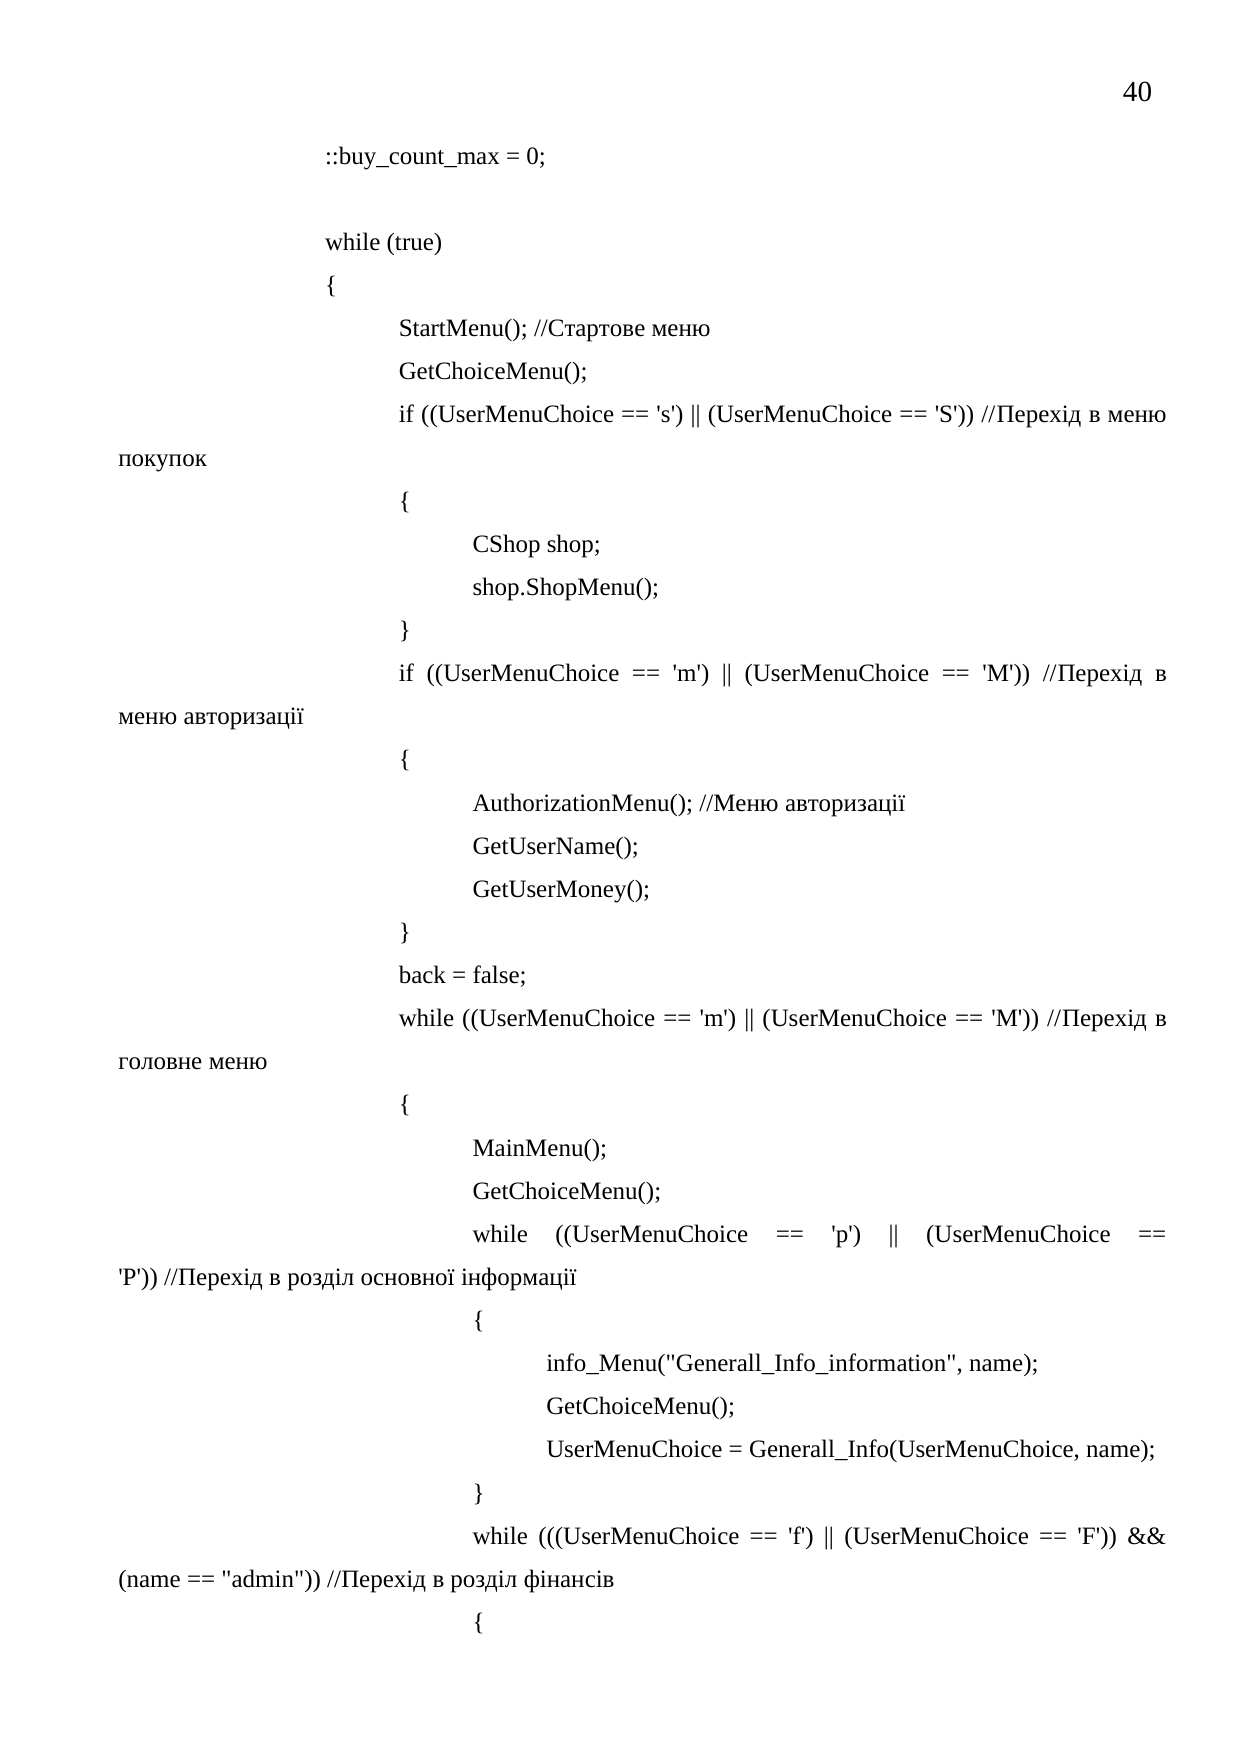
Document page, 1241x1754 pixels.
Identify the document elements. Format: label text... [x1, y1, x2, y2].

text GetChoiceMenu(); [118, 1391, 1167, 1420]
text while ((UserMenuChoice == 'm') || (UserMenuChoice == 'M')) //Перехід в головне меню [118, 1003, 1167, 1075]
text } [118, 1478, 1167, 1506]
text MainMenu(); [118, 1133, 1167, 1161]
text { [118, 1607, 1167, 1636]
text GetChoiceMenu(); [118, 356, 1167, 385]
text ::buy_count_max = 0; [118, 141, 1167, 169]
text } [118, 615, 1167, 644]
text GetChoiceMenu(); [118, 1176, 1167, 1204]
text info_Menu("Generall_Info_information", name); [118, 1348, 1167, 1377]
text { [118, 744, 1167, 773]
text { [118, 1305, 1167, 1334]
text StartMenu(); //Стартове меню [118, 313, 1167, 342]
text } [118, 917, 1167, 946]
text { [118, 486, 1167, 514]
text { [118, 1089, 1167, 1118]
text { [118, 270, 1167, 299]
text AuthorizationMenu(); //Меню авторизації [118, 788, 1167, 816]
text if ((UserMenuChoice == 'm') || (UserMenuChoice == 'M')) //Перехід в меню авторизації [118, 658, 1167, 730]
text while ((UserMenuChoice == 'p') || (UserMenuChoice == 'P')) //Перехід в розділ основної інформації [118, 1219, 1167, 1291]
text while (((UserMenuChoice == 'f') || (UserMenuChoice == 'F')) && (name == "admin")) //Перехід в розділ фінансів [118, 1521, 1167, 1593]
text while (true) [118, 227, 1167, 256]
text back = false; [118, 960, 1167, 989]
text UserMenuChoice = Generall_Info(UserMenuChoice, name); [118, 1434, 1167, 1463]
text shop.ShopMenu(); [118, 572, 1167, 601]
text GetUserMoney(); [118, 874, 1167, 903]
text if ((UserMenuChoice == 's') || (UserMenuChoice == 'S')) //Перехід в меню покупок [118, 399, 1167, 471]
text CShop shop; [118, 529, 1167, 558]
text GetUserName(); [118, 831, 1167, 859]
